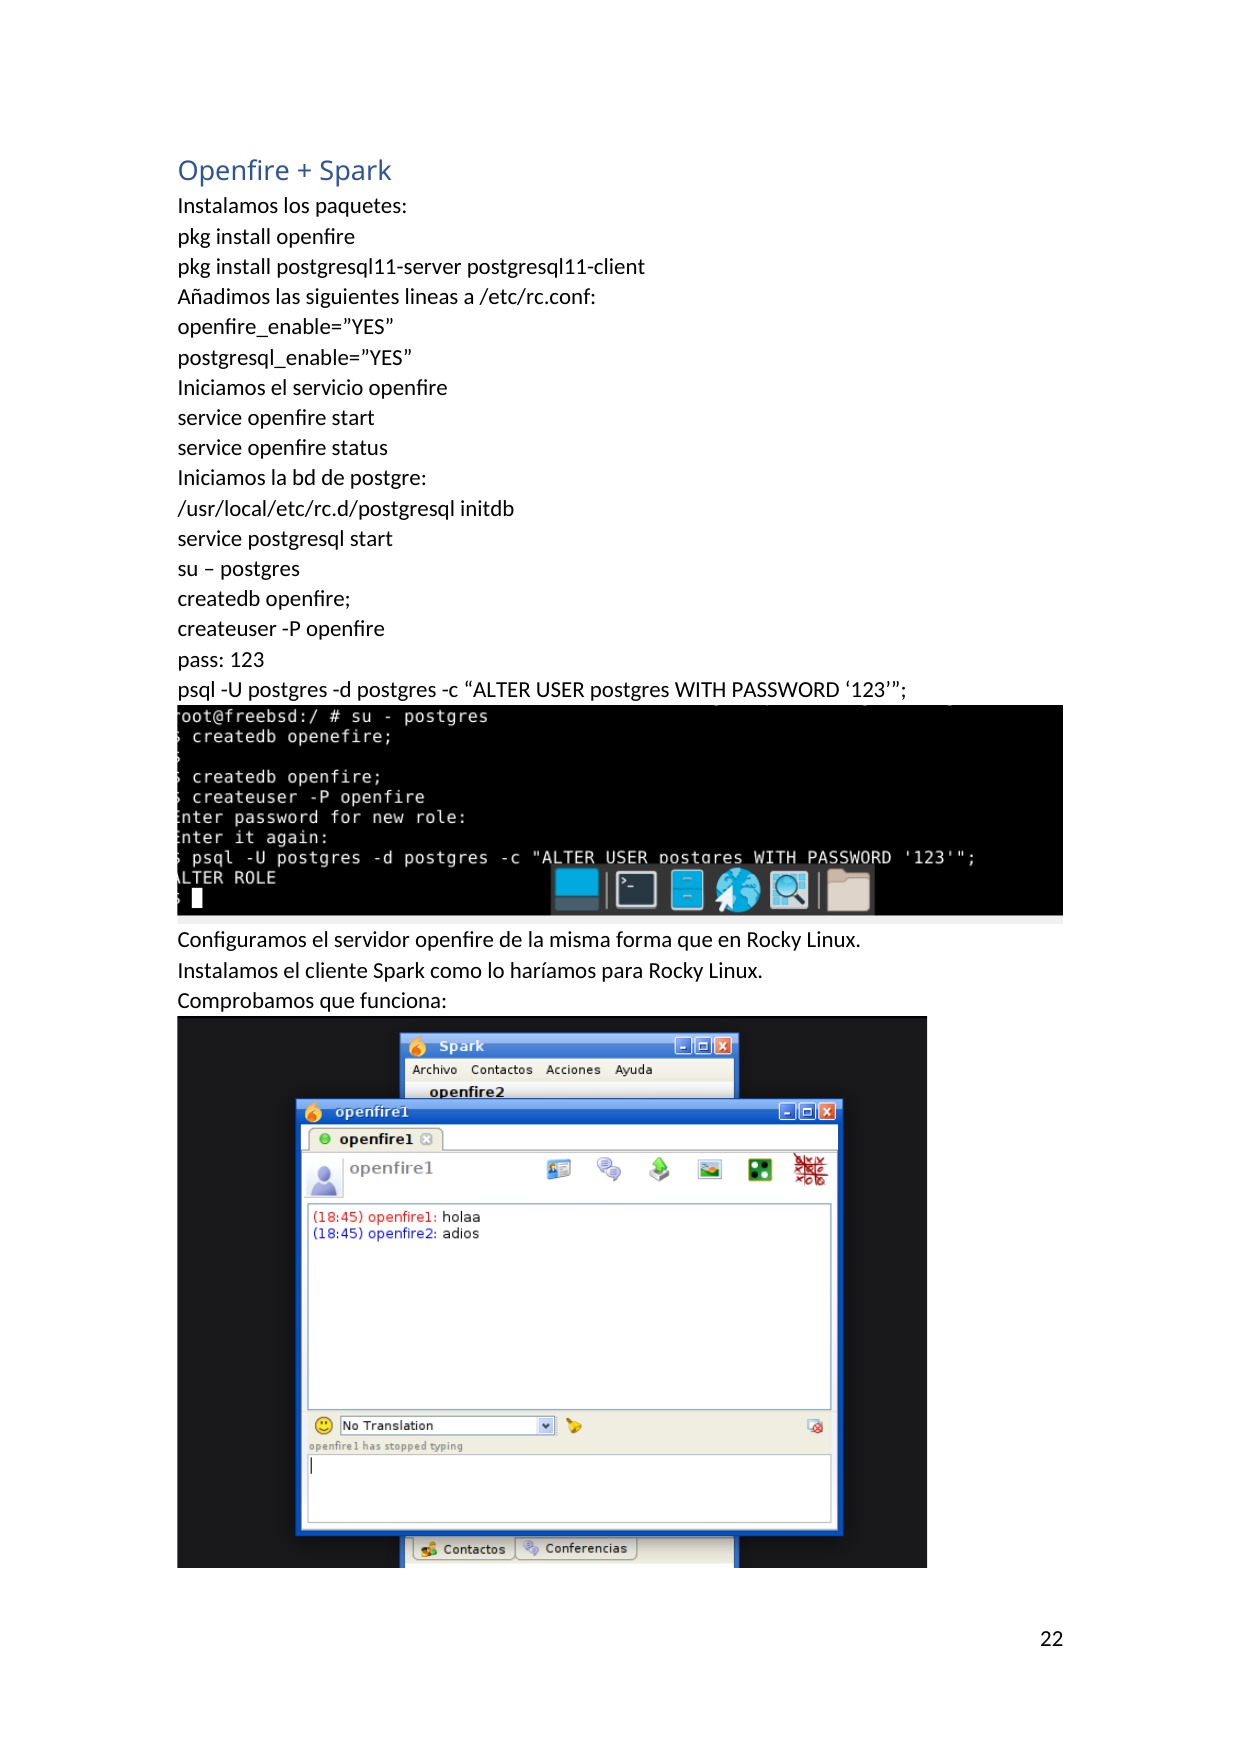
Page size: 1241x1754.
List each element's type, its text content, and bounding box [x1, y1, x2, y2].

text Instalamos el cliente Spark como lo haríamos para Rocky Linux. [177, 956, 1063, 984]
text openfire_enable=”YES” [177, 312, 1063, 340]
text postgresql_enable=”YES” [177, 343, 1063, 371]
text pass: 123 [177, 645, 1063, 673]
text createuser -P openfire [177, 614, 1063, 642]
text Instalamos los paquetes: [177, 192, 1063, 219]
text service postgresql start [177, 524, 1063, 552]
text service openfire start [177, 403, 1063, 431]
text createdb openfire; [177, 584, 1063, 612]
text su – postgres [177, 554, 1063, 582]
text Iniciamos el servicio openfire [177, 373, 1063, 401]
text Configuramos el servidor openfire de la misma forma que en Rocky Linux. [177, 926, 1063, 953]
text Comprobamos que funciona: [177, 986, 1063, 1014]
text service openfire status [177, 433, 1063, 461]
picture [177, 1016, 928, 1568]
text psql -U postgres -d postgres -c “ALTER USER postgres WITH PASSWORD ‘123’”; [177, 675, 1063, 703]
picture [177, 705, 1063, 924]
text pkg install postgresql11-server postgresql11-client [177, 252, 1063, 280]
text Añadimos las siguientes lineas a /etc/rc.conf: [177, 282, 1063, 310]
text /usr/local/etc/rc.d/postgresql initdb [177, 494, 1063, 522]
subtitle Openfire + Spark [177, 152, 1063, 189]
text pkg install openfire [177, 222, 1063, 250]
text Iniciamos la bd de postgre: [177, 463, 1063, 491]
